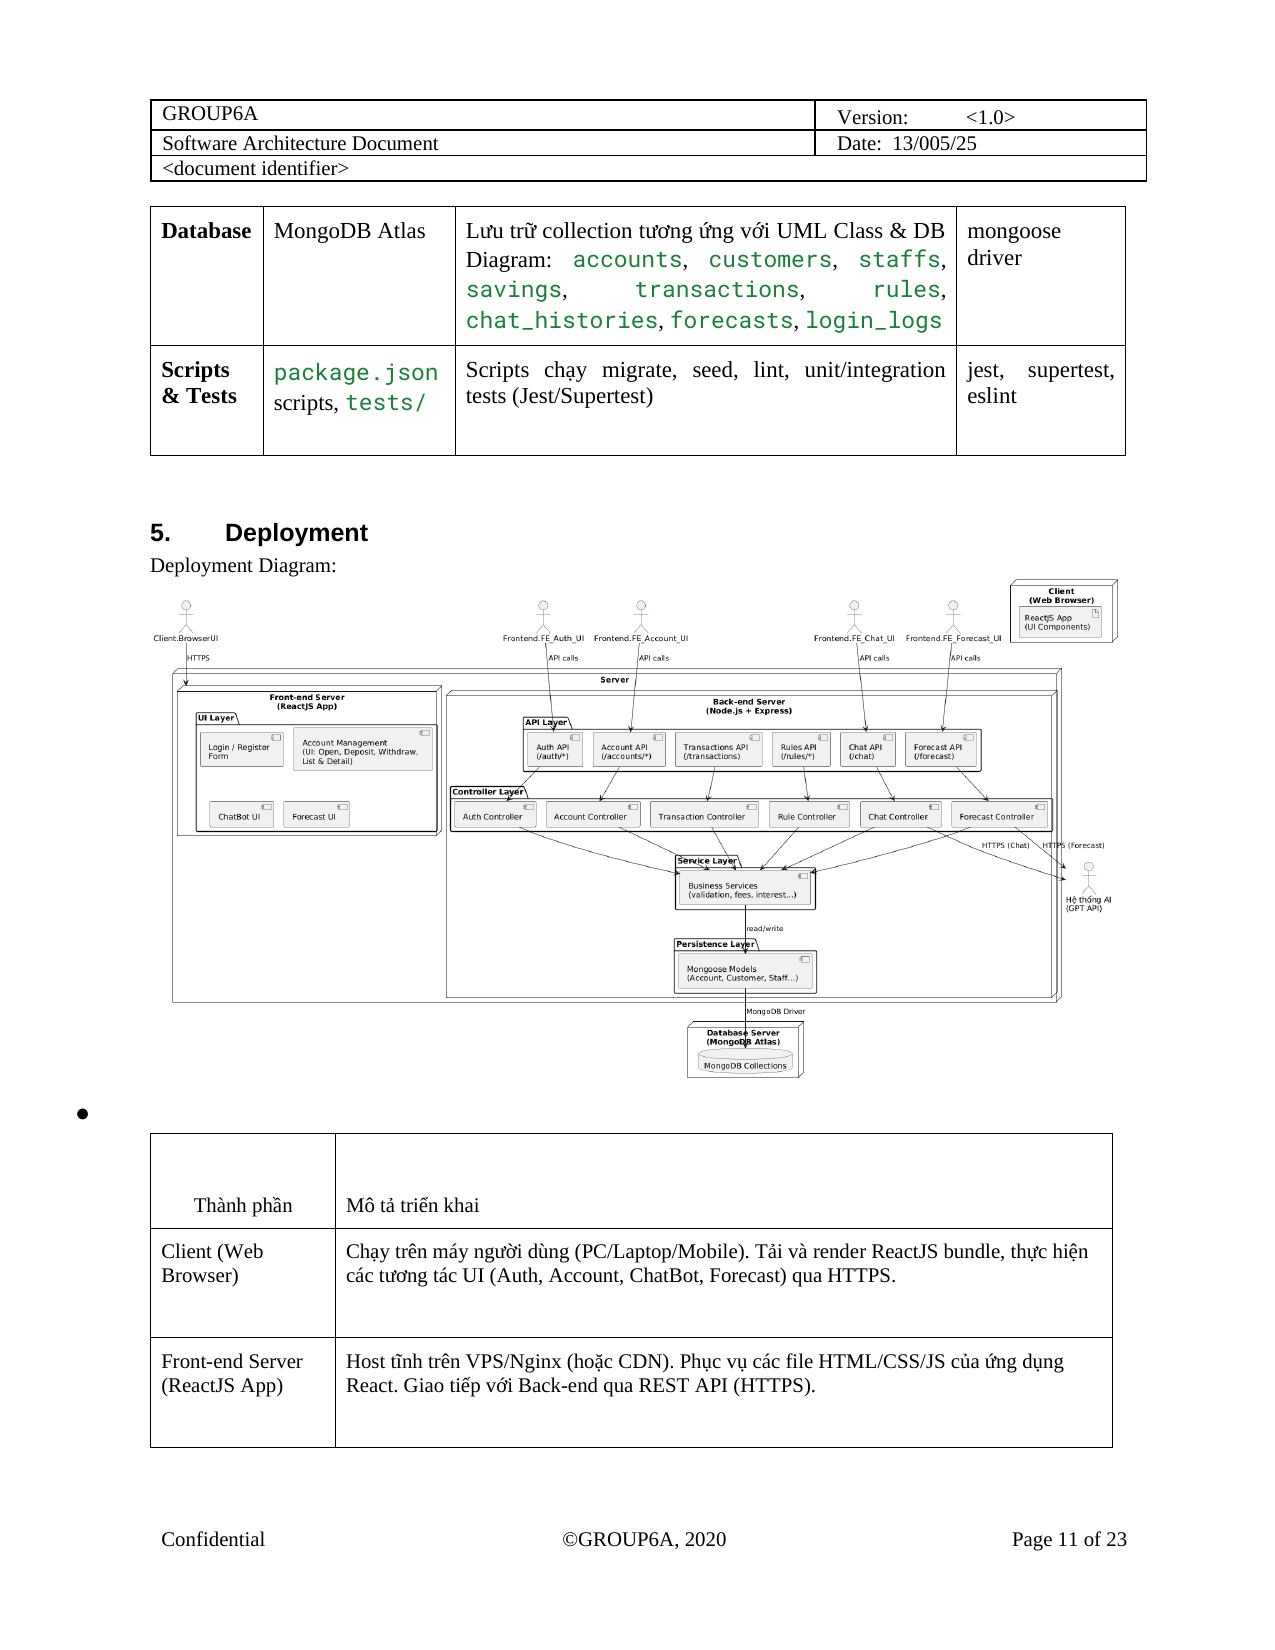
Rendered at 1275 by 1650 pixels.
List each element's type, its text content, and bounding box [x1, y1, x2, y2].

table_cell mongoose driver [957, 207, 1125, 344]
table_cell Client (Web Browser) [151, 1229, 335, 1337]
table_header Mô tả triển khai [336, 1134, 1112, 1227]
table_cell package.json scripts, tests/ [264, 346, 455, 454]
table_cell Front-end Server (ReactJS App) [151, 1338, 335, 1447]
table_cell Host tĩnh trên VPS/Nginx (hoặc CDN). Phục vụ các file HTML/CSS/JS của ứng dụng React. Giao tiếp với Back-end qua REST API (HTTPS). [336, 1338, 1112, 1447]
table_cell Scripts & Tests [151, 346, 263, 454]
picture [150, 577, 1125, 1086]
table_cell MongoDB Atlas [264, 207, 455, 344]
table_cell Scripts chạy migrate, seed, lint, unit/integration tests (Jest/Supertest) [456, 346, 956, 454]
table_cell Database [151, 207, 263, 344]
subtitle Deployment [150, 518, 1125, 547]
table_cell Lưu trữ collection tương ứng với UML Class & DB Diagram: accounts, customers, staffs, savings, transactions, rules, chat_histories, forecasts, login_logs [456, 207, 956, 344]
table_cell Chạy trên máy người dùng (PC/Laptop/Mobile). Tải và render ReactJS bundle, thực hiện các tương tác UI (Auth, Account, ChatBot, Forecast) qua HTTPS. [336, 1229, 1112, 1337]
table_cell jest, supertest, eslint [957, 346, 1125, 454]
table_header Thành phần [151, 1134, 335, 1227]
text Deployment Diagram: [150, 553, 1125, 577]
